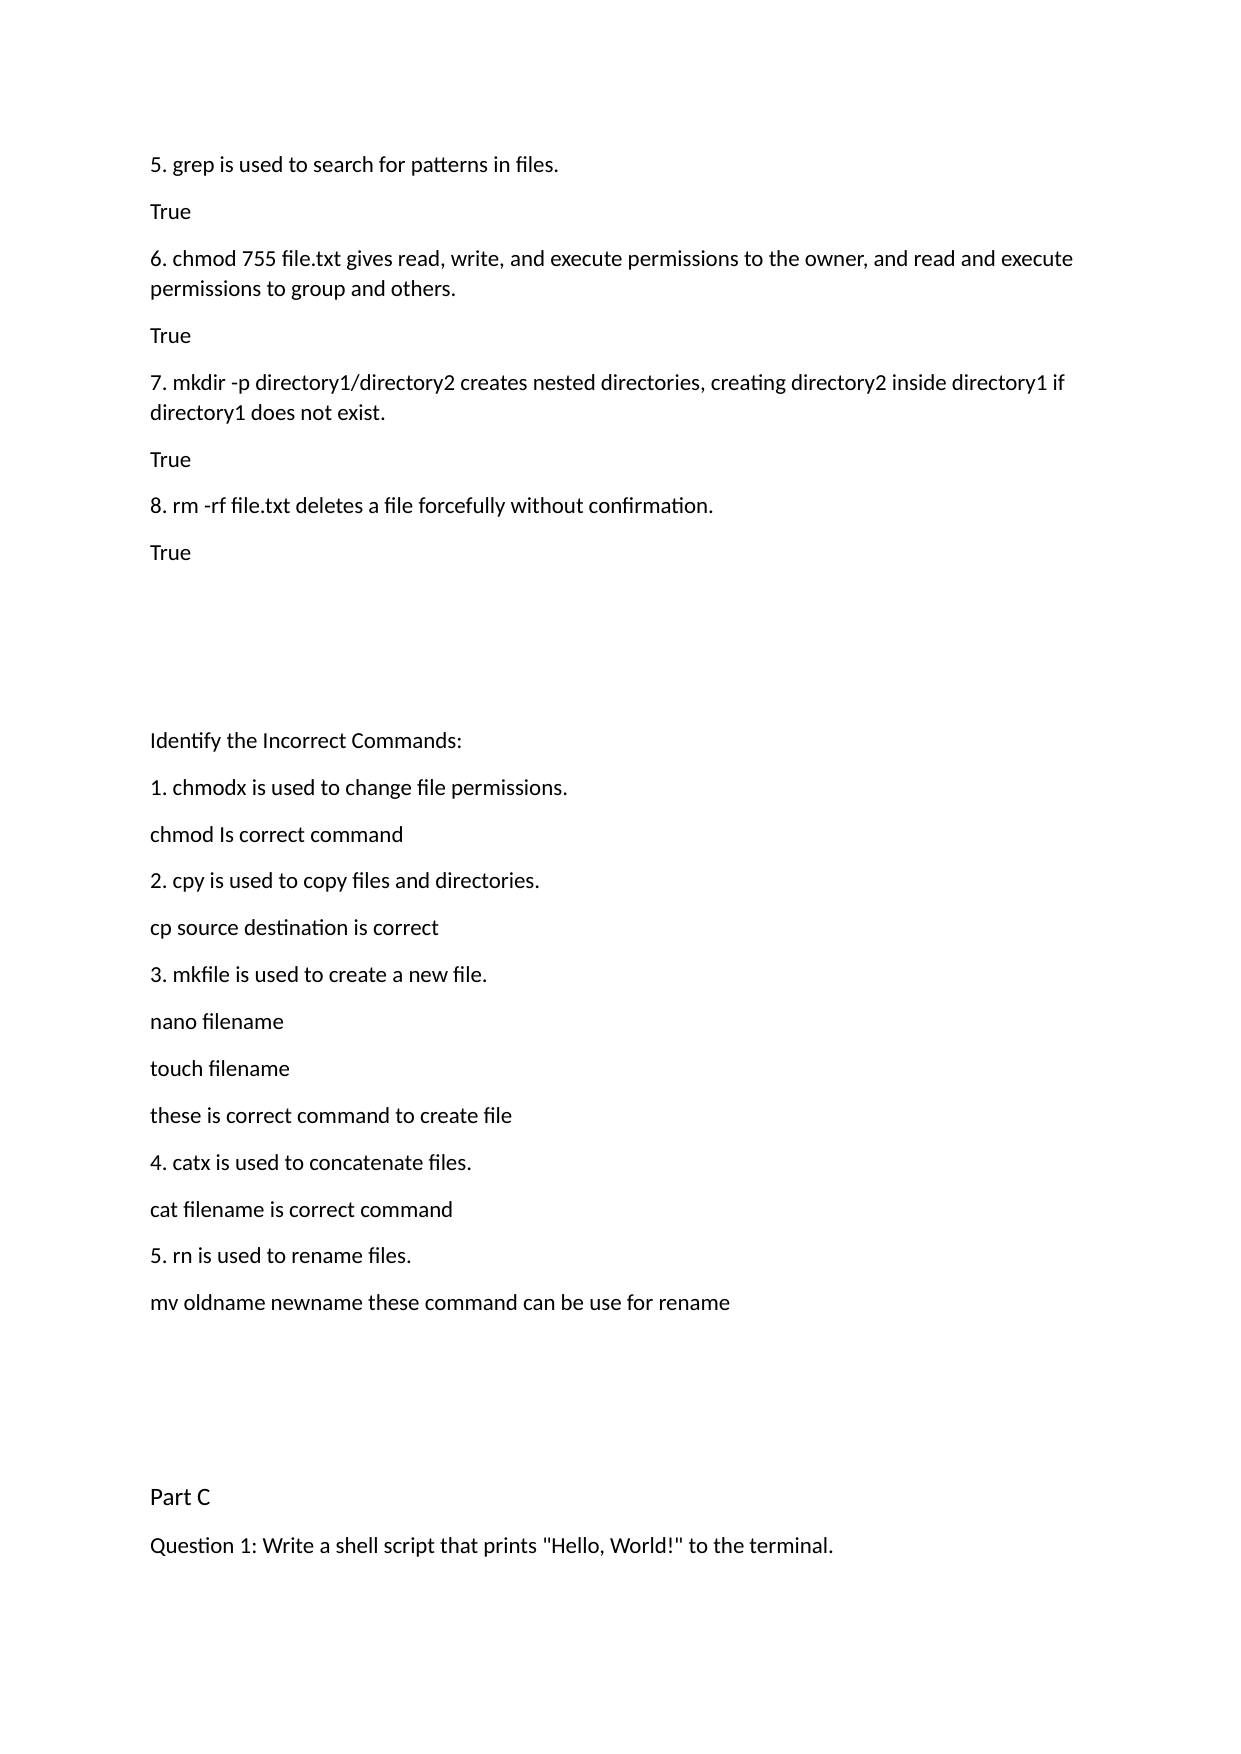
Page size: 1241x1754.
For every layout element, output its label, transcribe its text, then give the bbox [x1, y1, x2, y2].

text 4. catx is used to concatenate files. [150, 1148, 1090, 1176]
text Identify the Incorrect Commands: [150, 726, 1090, 754]
text nano filename [150, 1007, 1090, 1035]
text True [150, 445, 1090, 473]
text cat filename is correct command [150, 1195, 1090, 1223]
text 7. mkdir -p directory1/directory2 creates nested directories, creating directory2 inside directory1 if directory1 does not exist. [150, 368, 1090, 426]
text 3. mkfile is used to create a new file. [150, 960, 1090, 988]
text Part C [150, 1481, 1090, 1512]
text mv oldname newname these command can be use for rename [150, 1288, 1090, 1317]
text cp source destination is correct [150, 913, 1090, 942]
text 1. chmodx is used to change file permissions. [150, 773, 1090, 801]
text chmod Is correct command [150, 820, 1090, 848]
text touch filename [150, 1054, 1090, 1082]
text 5. rn is used to rename files. [150, 1242, 1090, 1270]
text True [150, 321, 1090, 349]
text 6. chmod 755 file.txt gives read, write, and execute permissions to the owner, and read and execute permissions to group and others. [150, 244, 1090, 302]
text 2. cpy is used to copy files and directories. [150, 867, 1090, 895]
text True [150, 538, 1090, 567]
text these is correct command to create file [150, 1101, 1090, 1129]
text Question 1: Write a shell script that prints "Hello, World!" to the terminal. [150, 1531, 1090, 1559]
text 5. grep is used to search for patterns in files. [150, 150, 1090, 178]
text True [150, 197, 1090, 225]
text 8. rm -rf file.txt deletes a file forcefully without confirmation. [150, 492, 1090, 520]
